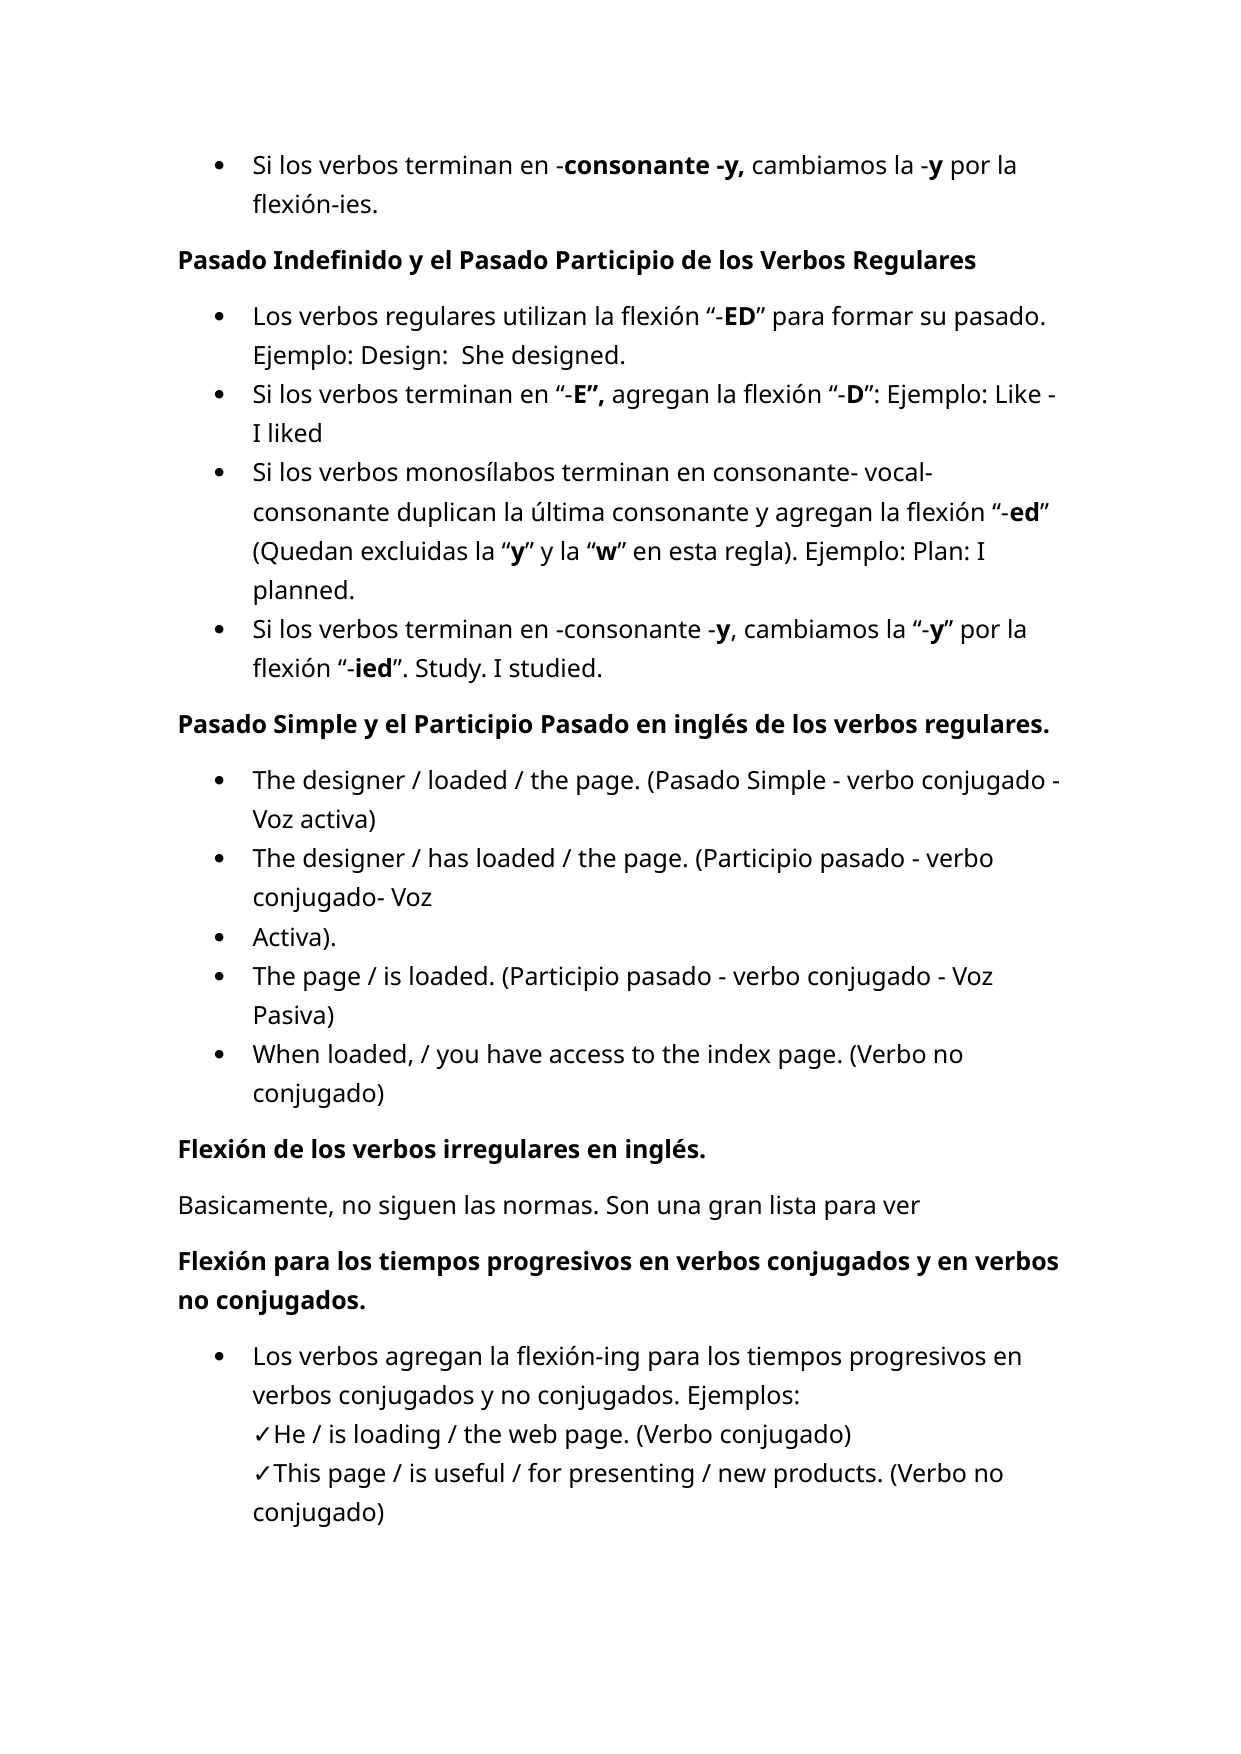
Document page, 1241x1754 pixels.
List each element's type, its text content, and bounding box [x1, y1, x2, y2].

list ✓He / is loading / the web page. (Verbo conjugado) [252, 1417, 1063, 1451]
list Si los verbos terminan en “-E”, agregan la flexión “-D”: Ejemplo: Like - I liked [215, 377, 1063, 450]
list Si los verbos terminan en -consonante -y, cambiamos la -y por la flexión-ies. [215, 148, 1063, 221]
list Si los verbos terminan en -consonante -y, cambiamos la “-y” por la flexión “-ied”. Study. I studied. [215, 612, 1063, 685]
text Pasado Indefinido y el Pasado Participio de los Verbos Regulares [177, 243, 1063, 277]
list Los verbos agregan la flexión-ing para los tiempos progresivos en verbos conjugados y no conjugados. Ejemplos: [215, 1338, 1063, 1412]
list The designer / has loaded / the page. (Participio pasado - verbo conjugado- Voz [215, 841, 1063, 914]
list ✓This page / is useful / for presenting / new products. (Verbo no conjugado) [252, 1456, 1063, 1529]
text Pasado Simple y el Participio Pasado en inglés de los verbos regulares. [177, 707, 1063, 741]
list The page / is loaded. (Participio pasado - verbo conjugado - Voz Pasiva) [215, 958, 1063, 1032]
list Activa). [215, 919, 1063, 953]
text Basicamente, no siguen las normas. Son una gran lista para ver [177, 1188, 1063, 1222]
list Los verbos regulares utilizan la flexión “-ED” para formar su pasado. Ejemplo: Design: She designed. [215, 298, 1063, 372]
list When loaded, / you have access to the index page. (Verbo no conjugado) [215, 1037, 1063, 1110]
text Flexión de los verbos irregulares en inglés. [177, 1132, 1063, 1166]
list The designer / loaded / the page. (Pasado Simple - verbo conjugado - Voz activa) [215, 763, 1063, 836]
text Flexión para los tiempos progresivos en verbos conjugados y en verbos no conjugados. [177, 1243, 1063, 1317]
list Si los verbos monosílabos terminan en consonante- vocal- consonante duplican la última consonante y agregan la flexión “-ed” (Quedan excluidas la “y” y la “w” en esta regla). Ejemplo: Plan: I planned. [215, 455, 1063, 607]
